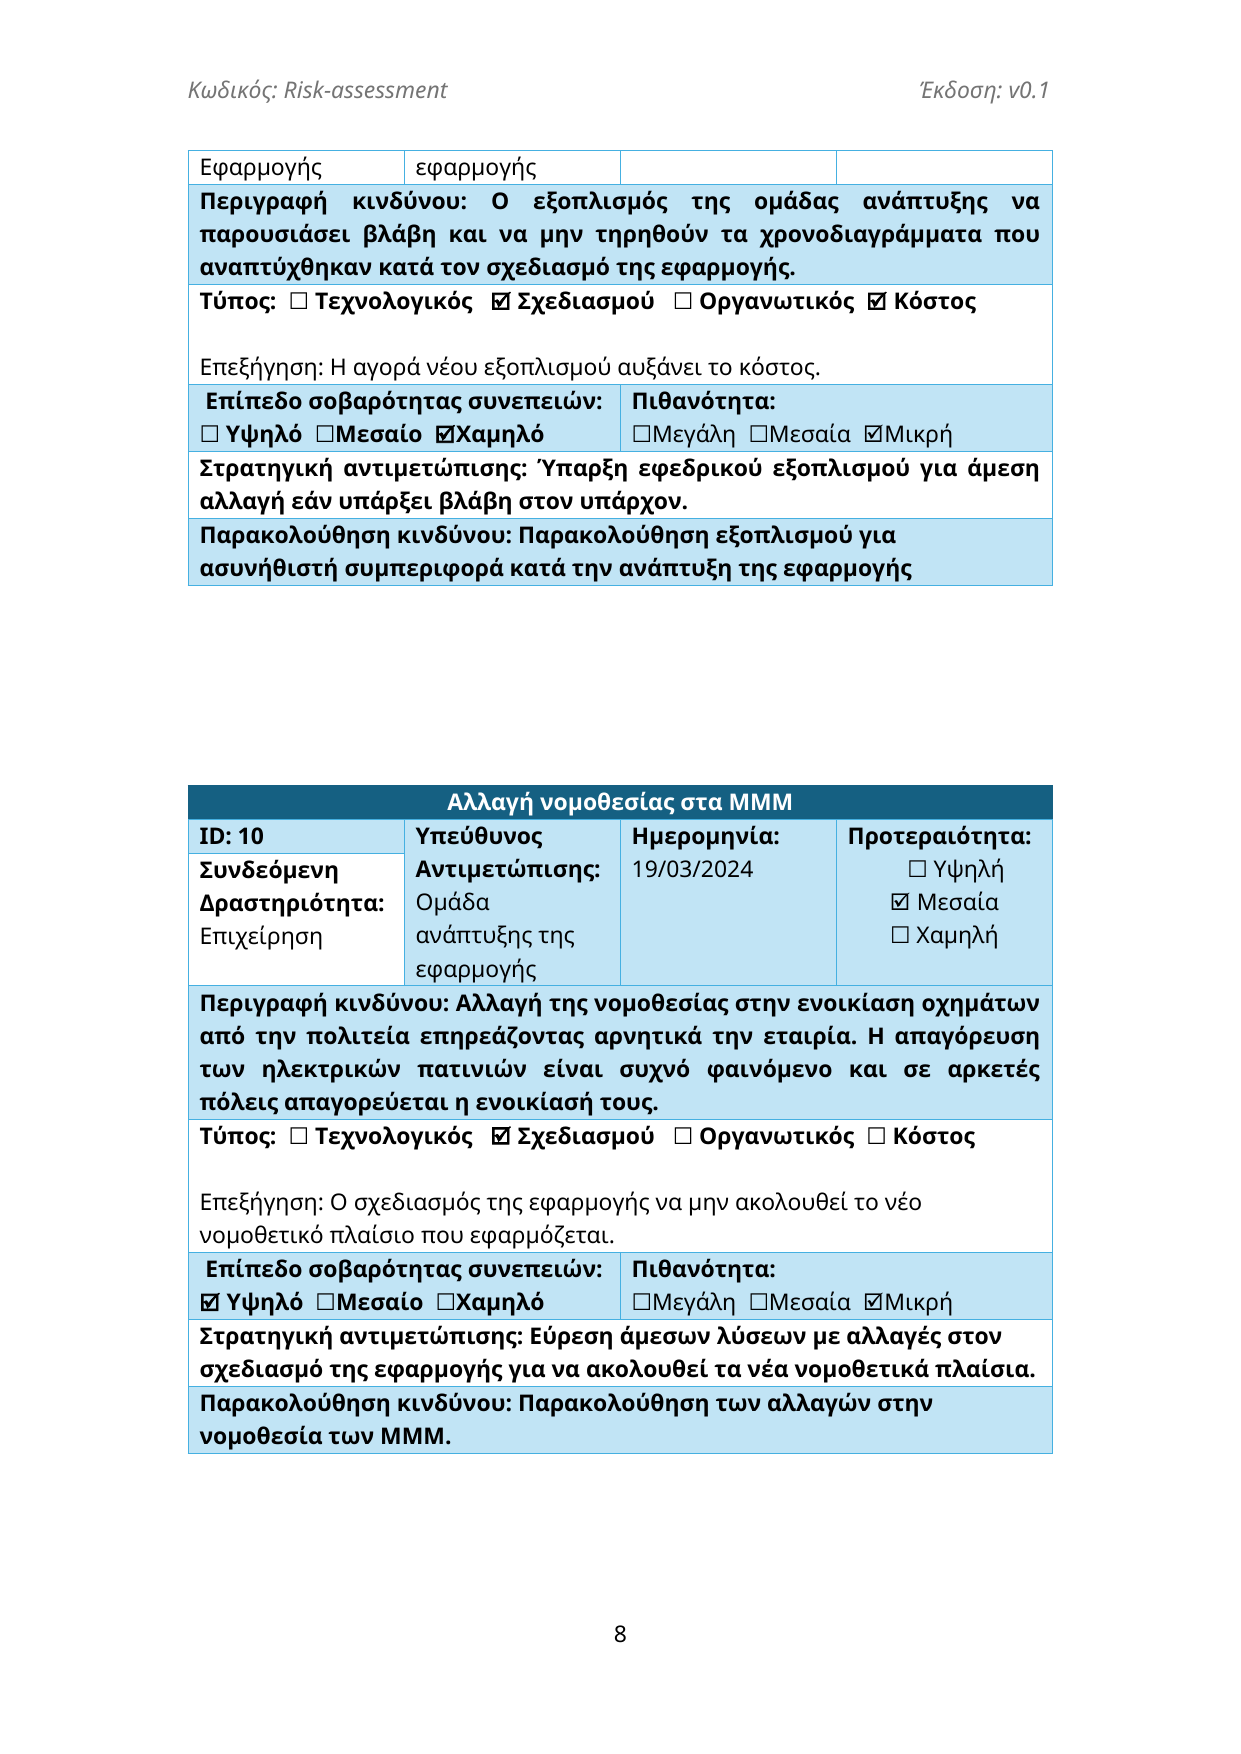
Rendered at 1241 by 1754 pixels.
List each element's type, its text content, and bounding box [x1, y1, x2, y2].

table_cell Περιγραφή κινδύνου: Ο εξοπλισμός της ομάδας ανάπτυξης να παρουσιάσει βλάβη και να μην τηρηθούν τα χρονοδιαγράμματα που αναπτύχθηκαν κατά τον σχεδιασμό της εφαρμογής. [189, 185, 1052, 284]
table_cell Παρακολούθηση κινδύνου: Παρακολούθηση των αλλαγών στην νομοθεσία των ΜΜΜ. [189, 1387, 1052, 1453]
table_cell Συνδεόμενη Δραστηριότητα: Επιχείρηση [189, 854, 404, 985]
table_cell Πιθανότητα: Μεγάλη Μεσαία Μικρή [621, 1253, 1052, 1319]
table_cell Παρακολούθηση κινδύνου: Παρακολούθηση εξοπλισμού για ασυνήθιστή συμπεριφορά κατά την ανάπτυξη της εφαρμογής [189, 519, 1052, 585]
table_cell Επίπεδο σοβαρότητας συνεπειών: Υψηλό Μεσαίο Χαμηλό [189, 385, 620, 451]
table_cell Ημερομηνία: 19/03/2024 [621, 820, 836, 985]
table_cell Στρατηγική αντιμετώπισης: Ύπαρξη εφεδρικού εξοπλισμού για άμεση αλλαγή εάν υπάρξει βλάβη στον υπάρχον. [189, 452, 1052, 518]
table_cell Τύπος: Τεχνολογικός Σχεδιασμού Οργανωτικός Κόστος Επεξήγηση: Ο σχεδιασμός της εφαρμογής να μην ακολουθεί το νέο νομοθετικό πλαίσιο που εφαρμόζεται. [189, 1120, 1052, 1252]
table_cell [189, 151, 404, 184]
table_cell Τύπος: Τεχνολογικός Σχεδιασμού Οργανωτικός Κόστος Επεξήγηση: Η αγορά νέου εξοπλισμού αυξάνει το κόστος. [189, 285, 1052, 384]
table_cell ID: 10 [189, 820, 404, 853]
table_header Αλλαγή νομοθεσίας στα ΜΜΜ [189, 786, 1052, 819]
table_cell Στρατηγική αντιμετώπισης: Εύρεση άμεσων λύσεων με αλλαγές στον σχεδιασμό της εφαρμογής για να ακολουθεί τα νέα νομοθετικά πλαίσια. [189, 1320, 1052, 1386]
table_cell Υπεύθυνος Αντιμετώπισης: Ομάδα ανάπτυξης της εφαρμογής [405, 820, 620, 985]
table_cell Επίπεδο σοβαρότητας συνεπειών: Υψηλό Μεσαίο Χαμηλό [189, 1253, 620, 1319]
table_cell Πιθανότητα: Μεγάλη Μεσαία Μικρή [621, 385, 1052, 451]
table_cell Περιγραφή κινδύνου: Αλλαγή της νομοθεσίας στην ενοικίαση οχημάτων από την πολιτεία επηρεάζοντας αρνητικά την εταιρία. Η απαγόρευση των ηλεκτρικών πατινιών είναι συχνό φαινόμενο και σε αρκετές πόλεις απαγορεύεται η ενοικίασή τους. [189, 986, 1052, 1119]
table_cell Προτεραιότητα: Υψηλή Μεσαία Χαμηλή [837, 820, 1052, 985]
